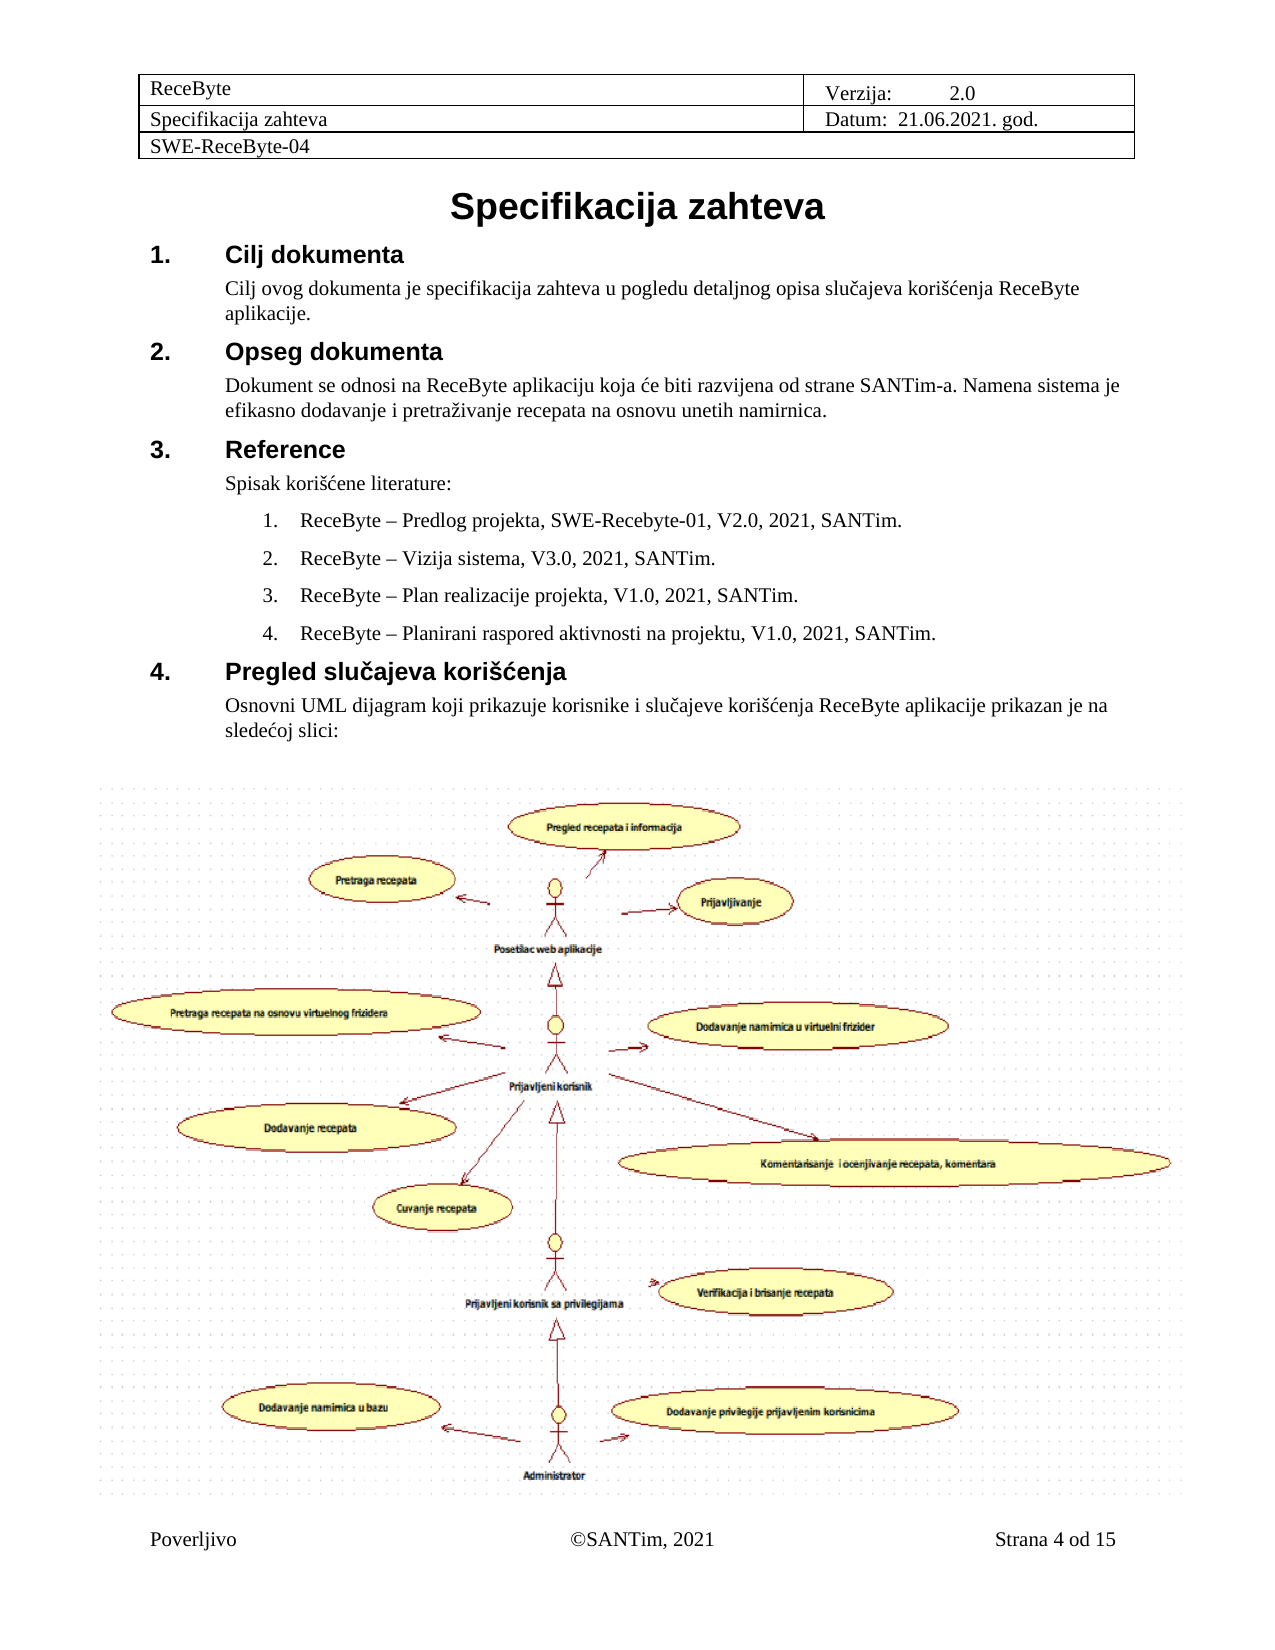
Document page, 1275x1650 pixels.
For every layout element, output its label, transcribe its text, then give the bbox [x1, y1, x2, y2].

subtitle Opseg dokumenta [150, 337, 1125, 366]
subtitle Reference [150, 435, 1125, 463]
title Specifikacija zahteva [150, 184, 1125, 227]
text Cilj ovog dokumenta je specifikacija zahteva u pogledu detaljnog opisa slučajeva korišćenja ReceByte aplikacije. [225, 275, 1125, 325]
text Spisak korišćene literature: [225, 470, 1125, 495]
subtitle Cilj dokumenta [150, 240, 1125, 268]
list ReceByte – Plan realizacije projekta, V1.0, 2021, SANTim. [262, 582, 1125, 607]
text Osnovni UML dijagram koji prikazuje korisnike i slučajeve korišćenja ReceByte aplikacije prikazan je na sledećoj slici: [225, 692, 1125, 742]
subtitle Pregled slučajeva korišćenja [150, 657, 1125, 686]
list ReceByte – Predlog projekta, SWE-Recebyte-01, V2.0, 2021, SANTim. [262, 507, 1125, 532]
list ReceByte – Planirani raspored aktivnosti na projektu, V1.0, 2021, SANTim. [262, 620, 1125, 645]
text Dokument se odnosi na ReceByte aplikaciju koja će biti razvijena od strane SANTim-a. Namena sistema je efikasno dodavanje i pretraživanje recepata na osnovu unetih namirnica. [225, 372, 1125, 422]
list ReceByte – Vizija sistema, V3.0, 2021, SANTim. [262, 545, 1125, 570]
picture [92, 781, 1192, 1500]
